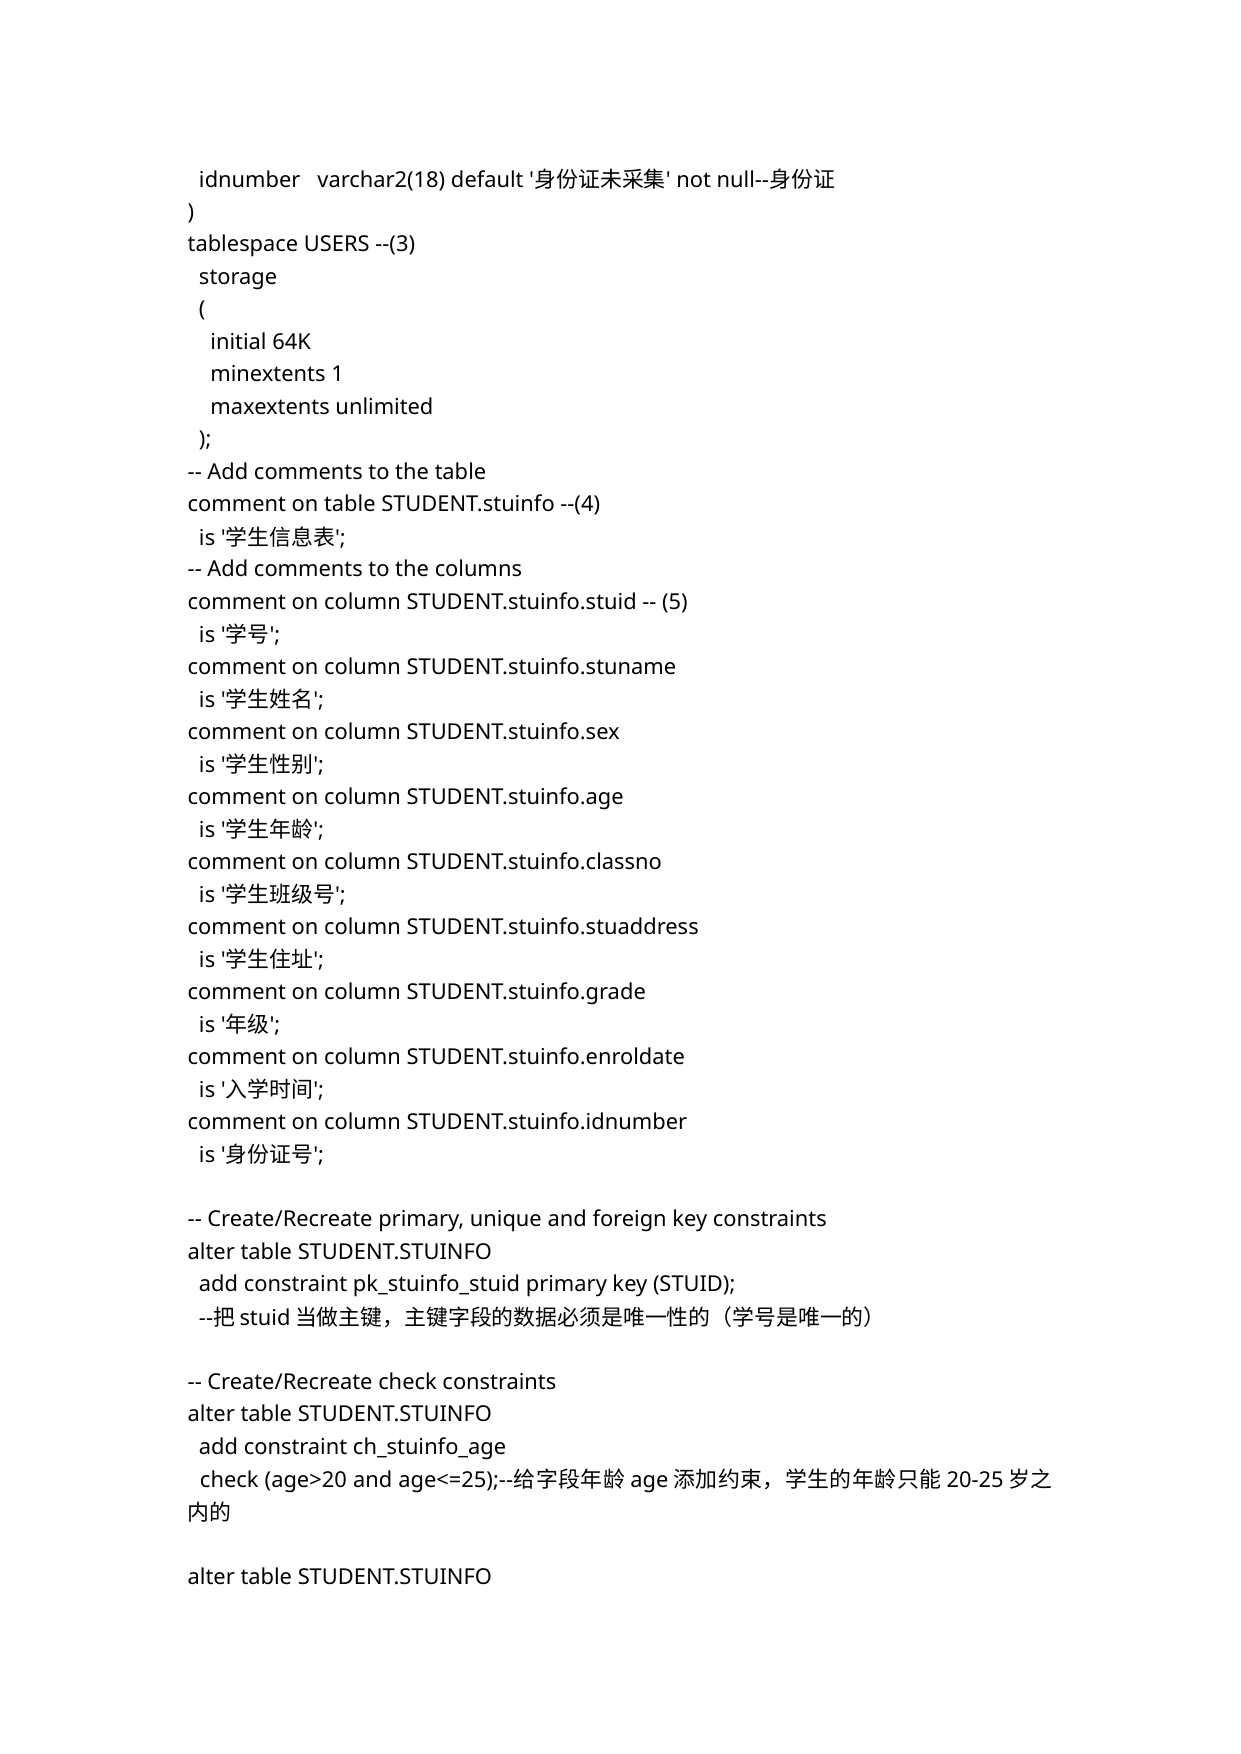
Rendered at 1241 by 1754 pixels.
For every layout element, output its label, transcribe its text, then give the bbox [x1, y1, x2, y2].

text storage [187, 259, 1053, 292]
text -- Add comments to the table [187, 454, 1053, 487]
text -- Create/Recreate primary, unique and foreign key constraints [187, 1202, 1053, 1234]
text -- Create/Recreate check constraints [187, 1364, 1053, 1397]
text comment on column STUDENT.stuinfo.stuid -- (5) [187, 584, 1053, 617]
text comment on column STUDENT.stuinfo.age [187, 779, 1053, 812]
text comment on column STUDENT.stuinfo.classno [187, 844, 1053, 877]
text is '入学时间'; [187, 1072, 1053, 1104]
text add constraint pk_stuinfo_stuid primary key (STUID); [187, 1267, 1053, 1299]
text is '学生年龄'; [187, 812, 1053, 844]
text comment on table STUDENT.stuinfo --(4) [187, 487, 1053, 519]
text comment on column STUDENT.stuinfo.stuaddress [187, 909, 1053, 942]
text is '学生信息表'; [187, 519, 1053, 552]
text is '学生性别'; [187, 747, 1053, 779]
text idnumber varchar2(18) default '身份证未采集' not null--身份证 [187, 162, 1053, 194]
text -- Add comments to the columns [187, 552, 1053, 584]
text maxextents unlimited [187, 389, 1053, 422]
text minextents 1 [187, 357, 1053, 389]
text comment on column STUDENT.stuinfo.sex [187, 714, 1053, 747]
text is '学生班级号'; [187, 877, 1053, 909]
text alter table STUDENT.STUINFO [187, 1234, 1053, 1267]
text comment on column STUDENT.stuinfo.stuname [187, 649, 1053, 682]
text ( [187, 292, 1053, 324]
text is '年级'; [187, 1007, 1053, 1039]
text is '学生住址'; [187, 942, 1053, 974]
text is '身份证号'; [187, 1137, 1053, 1169]
text ); [187, 422, 1053, 454]
text alter table STUDENT.STUINFO [187, 1397, 1053, 1429]
text add constraint ch_stuinfo_age [187, 1429, 1053, 1462]
text ) [187, 194, 1053, 227]
text tablespace USERS --(3) [187, 227, 1053, 259]
text check (age>20 and age<=25);--给字段年龄age添加约束，学生的年龄只能20-25岁之内的 [187, 1462, 1053, 1527]
text comment on column STUDENT.stuinfo.enroldate [187, 1039, 1053, 1072]
text comment on column STUDENT.stuinfo.grade [187, 974, 1053, 1007]
text initial 64K [187, 324, 1053, 357]
text --把stuid当做主键，主键字段的数据必须是唯一性的（学号是唯一的） [187, 1299, 1053, 1332]
text is '学号'; [187, 617, 1053, 649]
text is '学生姓名'; [187, 682, 1053, 714]
text alter table STUDENT.STUINFO [187, 1559, 1053, 1592]
text comment on column STUDENT.stuinfo.idnumber [187, 1104, 1053, 1137]
